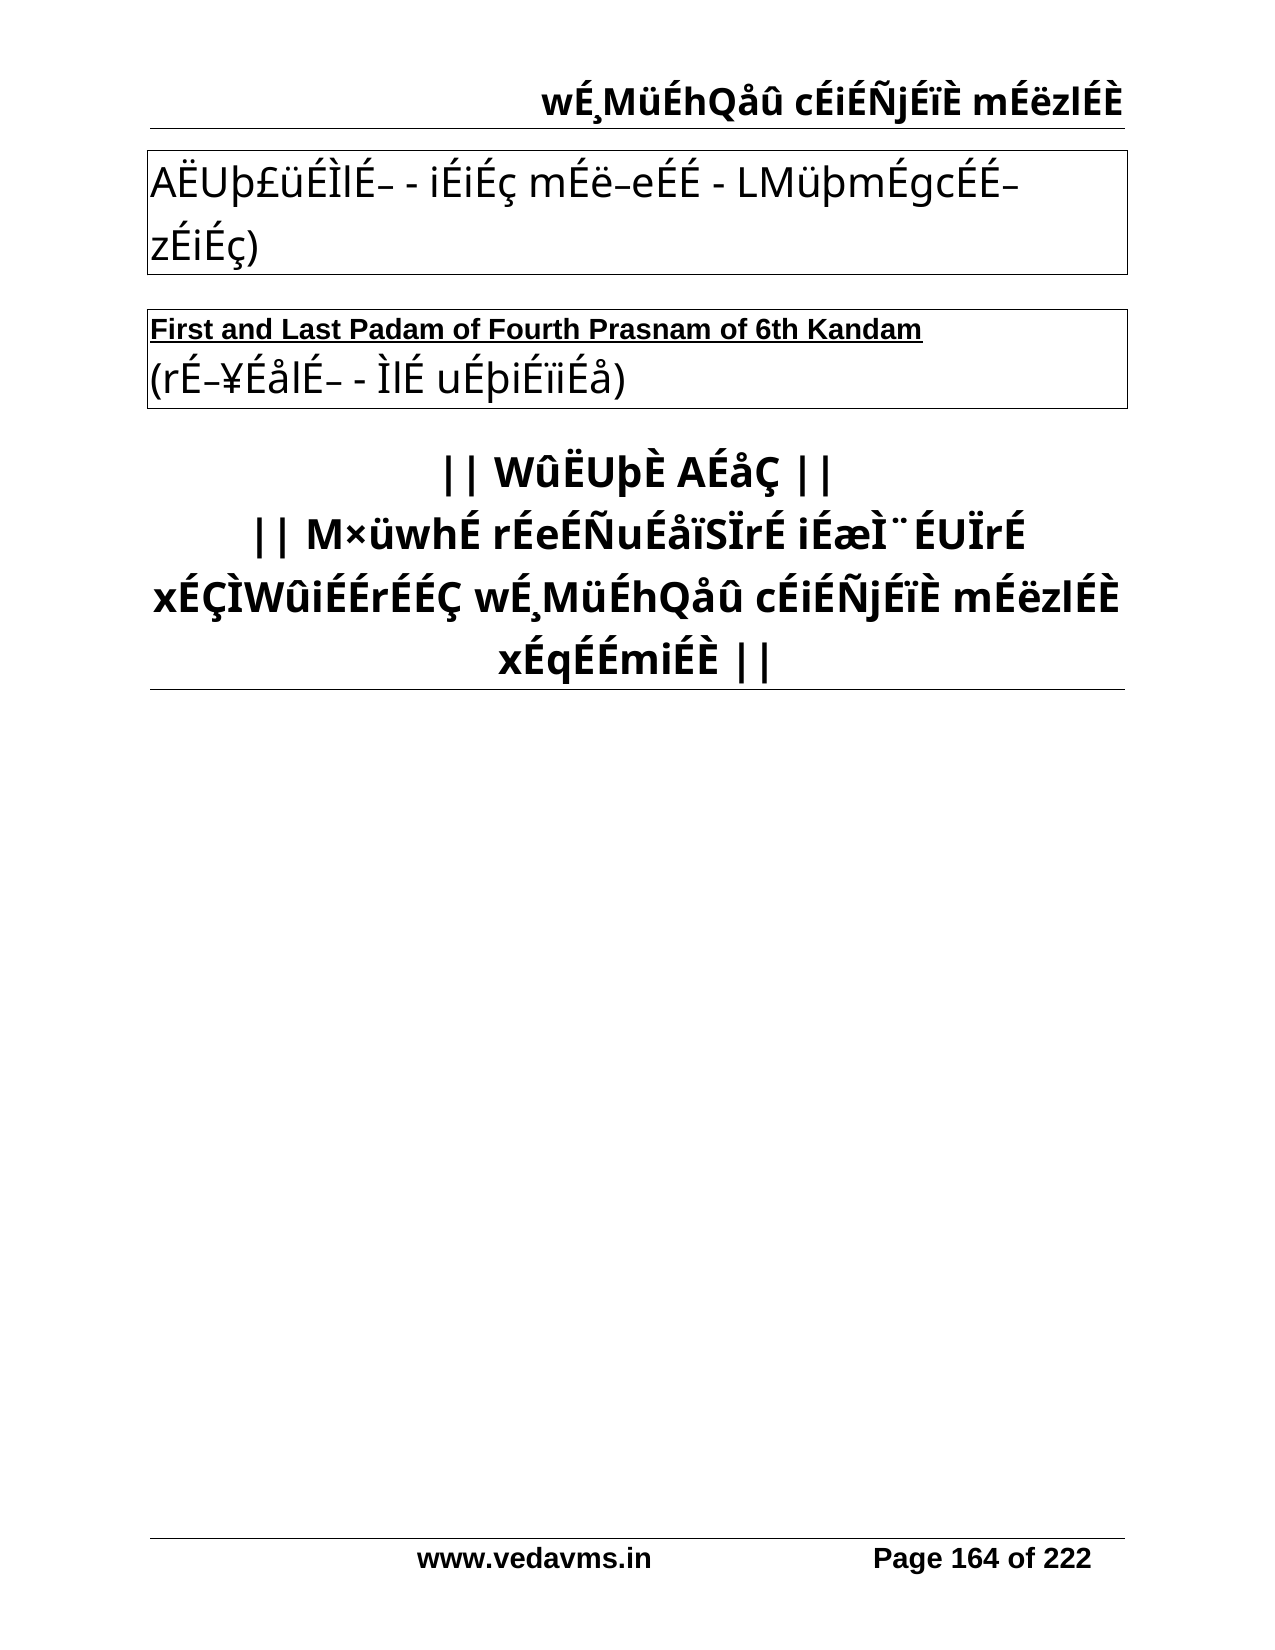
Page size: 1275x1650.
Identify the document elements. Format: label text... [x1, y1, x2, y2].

text (rÉ–¥ÉålÉþ - sÉÉå–Måü mÉþzÉÑ–qÉÉljÉç xrÉÉ–jÉç - xÉuÉþlÉ–Ç qÉÉkrÉþÎlSlÉ–Ç - ÆuÉÉauÉÉ - AËUþ£üÉÌlÉ– - iÉiÉç mÉë–eÉÉ - LMüþmÉgcÉÉ–zÉiÉç) [148, 151, 1127, 274]
text (rÉ–¥ÉålÉ– - ÌlÉ uÉþiÉïiÉå) [148, 346, 1127, 408]
text || WûËUþÈ AÉåÇ || [150, 443, 1125, 499]
text First and Last Padam of Fourth Prasnam of 6th Kandam [148, 310, 1127, 346]
text || M×üwhÉ rÉeÉÑuÉåïSÏrÉ iÉæÌ¨ÉUÏrÉ xÉÇÌWûiÉÉrÉÉÇ wÉ¸MüÉhQåû cÉiÉÑjÉïÈ mÉëzlÉÈ xÉqÉÉmiÉÈ || [150, 505, 1125, 689]
